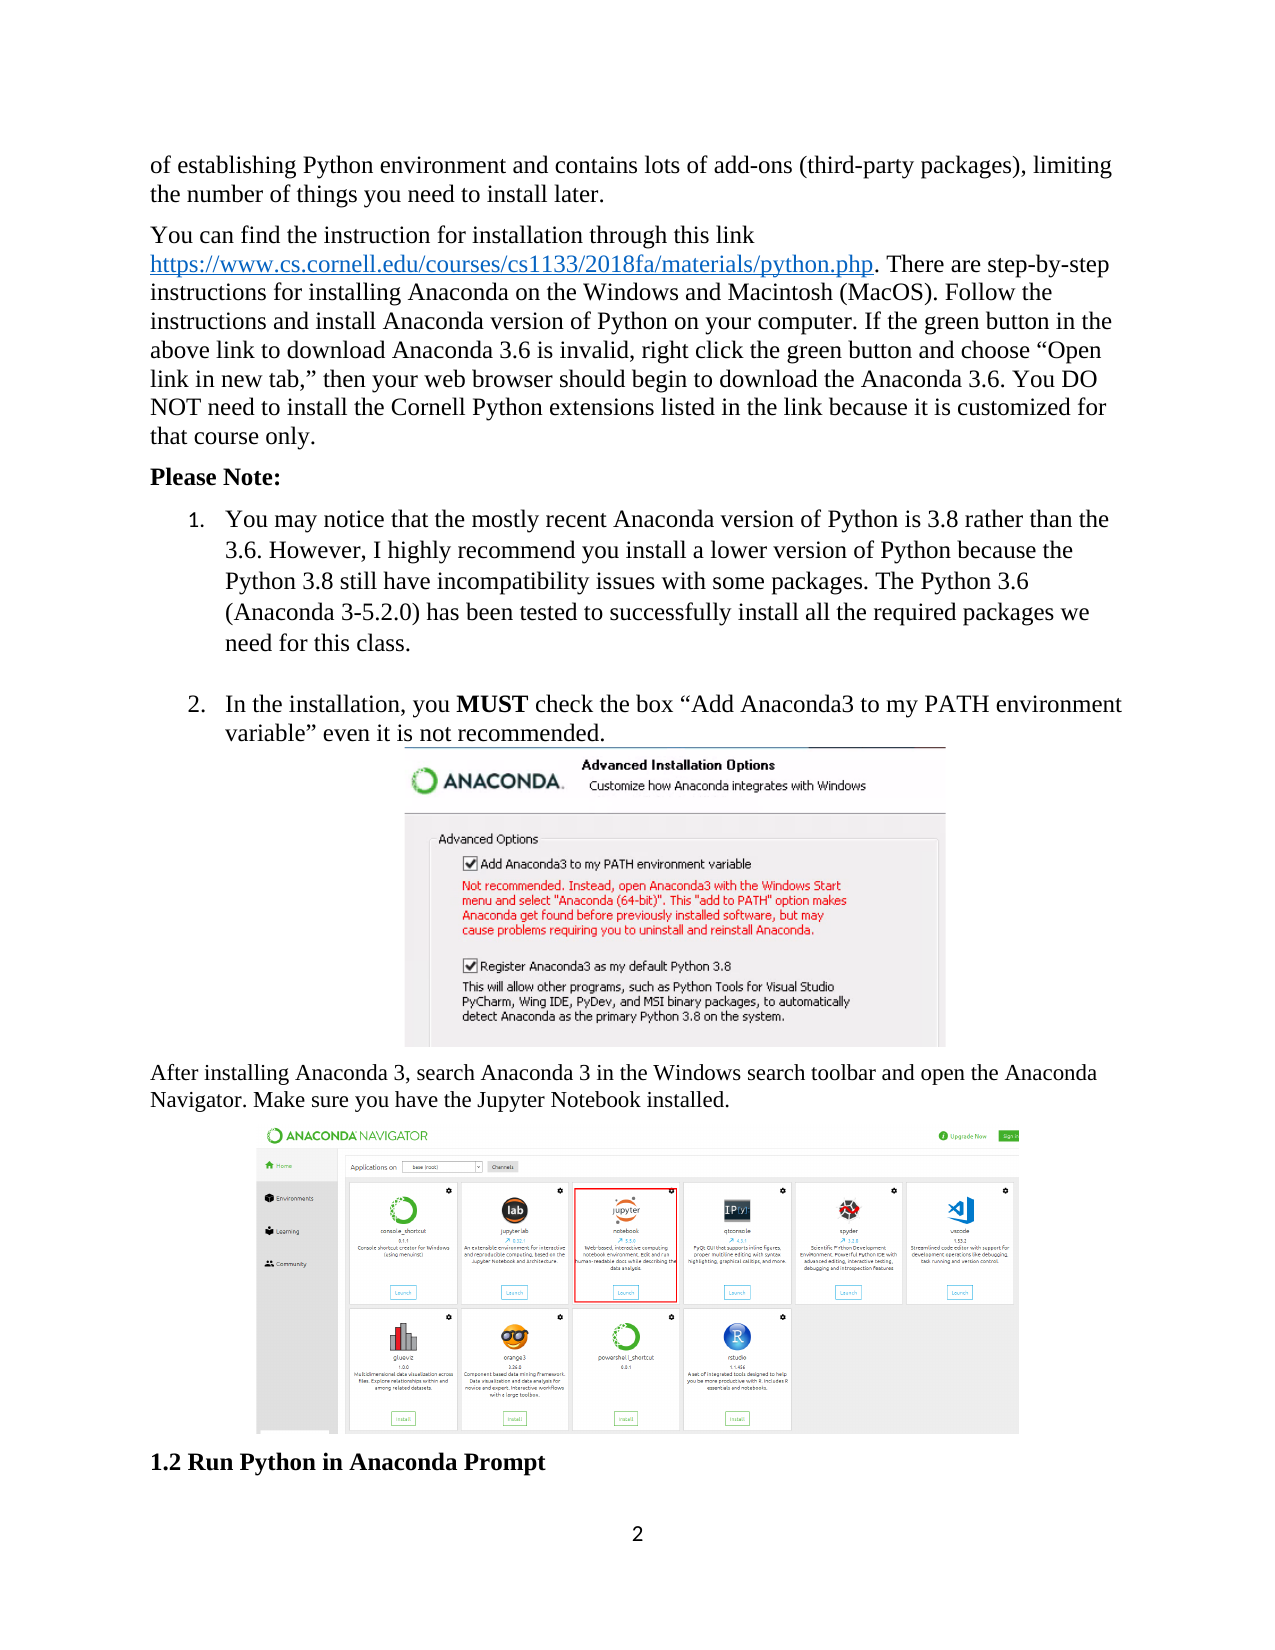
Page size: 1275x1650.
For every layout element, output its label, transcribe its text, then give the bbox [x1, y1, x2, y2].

picture [256, 1124, 1019, 1434]
picture [404, 747, 946, 1047]
text 1.2 Run Python in Anaconda Prompt [150, 1447, 1125, 1475]
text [150, 150, 1125, 207]
list You may notice that the mostly recent Anaconda version of Python is 3.8 rather than the 3.6. However, I highly recommend you install a lower version of Python because the Python 3.8 still have incompatibility issues with some packages. The Python 3.6 (Anaconda 3-5.2.0) has been tested to successfully install all the required packages we need for this class. [187, 504, 1125, 657]
text You can find the instruction for installation through this link https://www.cs.cornell.edu/courses/cs1133/2018fa/materials/python.php. There are step-by-step instructions for installing Anaconda on the Windows and Macintosh (MacOS). Follow the instructions and install Anaconda version of Python on your computer. If the green button in the above link to download Anaconda 3.6 is invalid, right click the green button and choose “Open link in new tab,” then your web browser should begin to download the Anaconda 3.6. You DO NOT need to install the Cornell Python extensions listed in the link because it is customized for that course only. [150, 220, 1125, 450]
text Please Note: [150, 462, 1125, 491]
text After installing Anaconda 3, search Anaconda 3 in the Windows search toolbar and open the Anaconda Navigator. Make sure you have the Jupyter Notebook installed. [150, 1059, 1125, 1112]
list In the installation, you MUST check the box “Add Anaconda3 to my PATH environment variable” even it is not recommended. [187, 689, 1125, 747]
